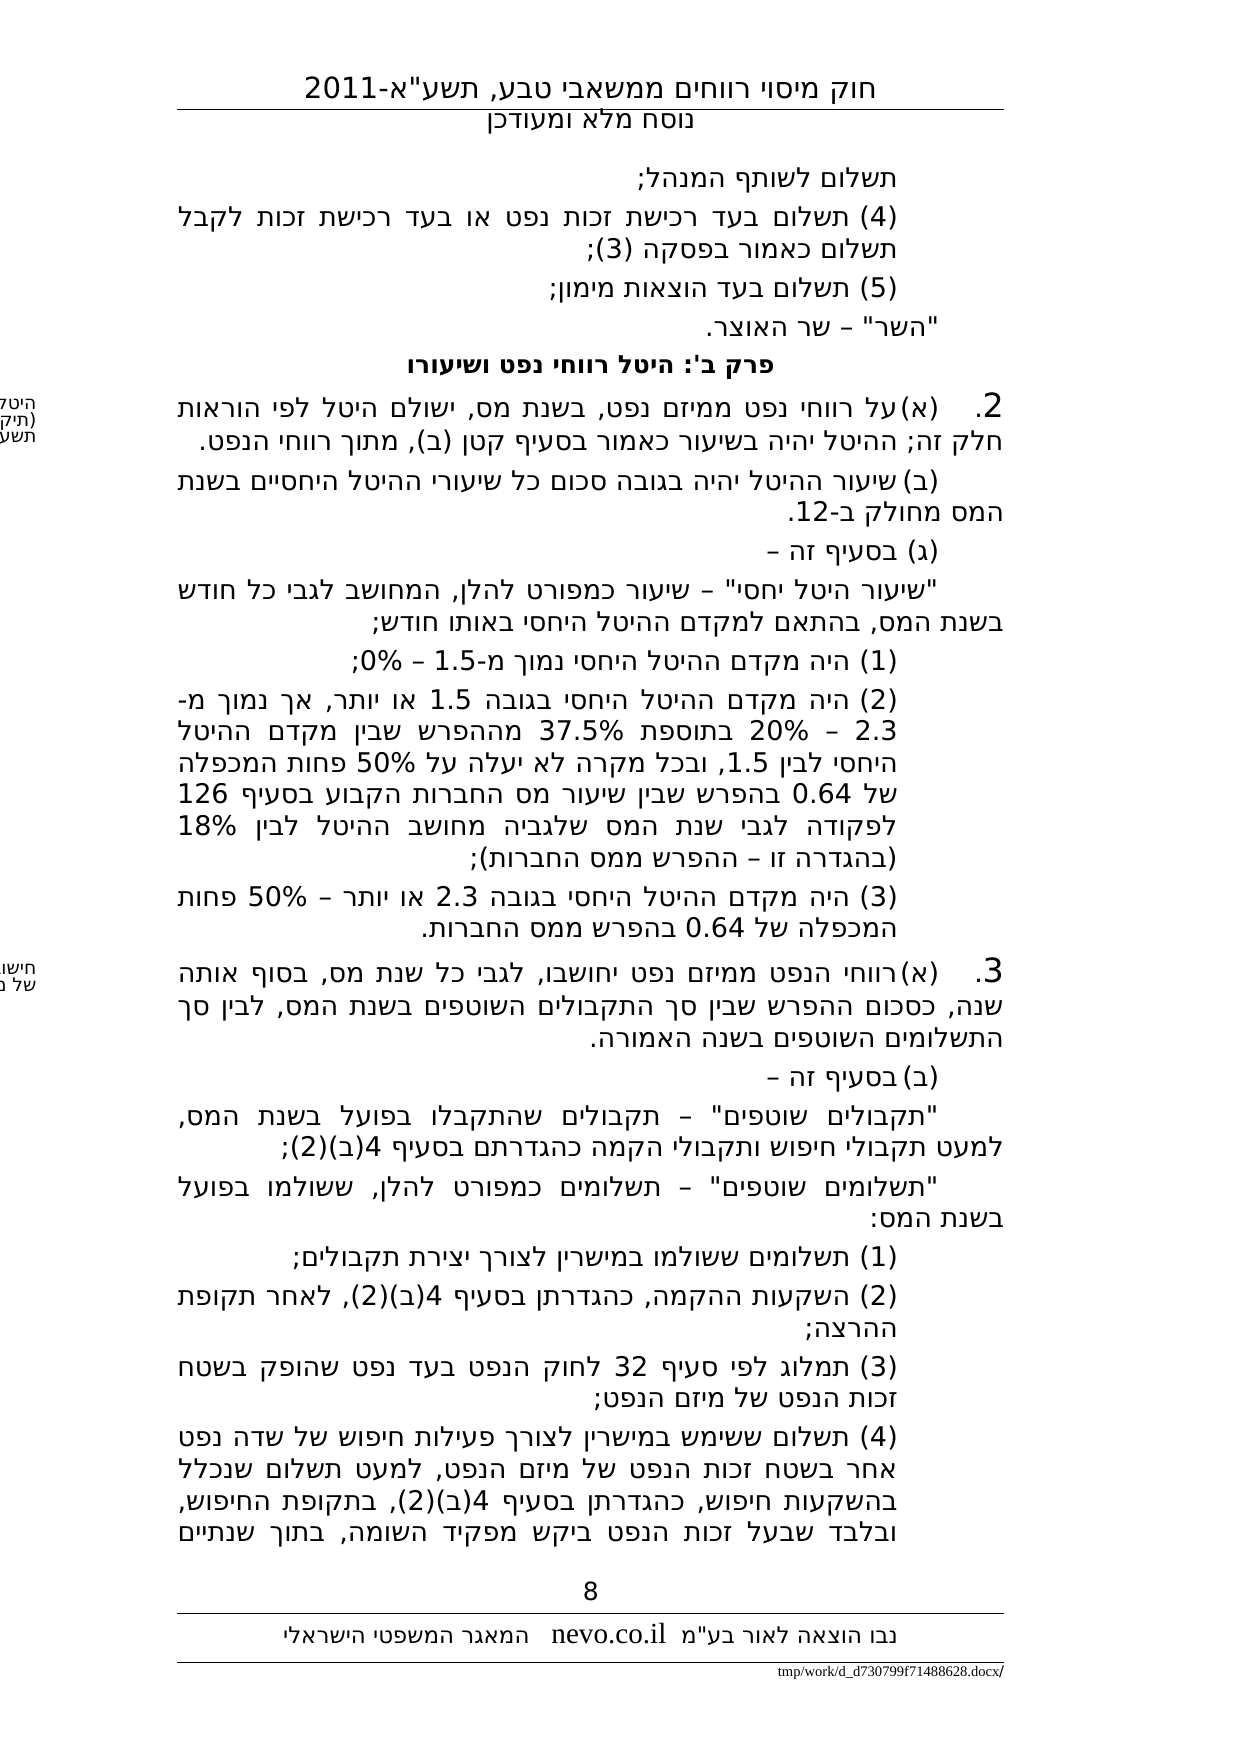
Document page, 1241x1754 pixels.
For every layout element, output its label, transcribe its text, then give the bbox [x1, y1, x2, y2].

text (3) תמלוג לפי סעיף 32 לחוק הנפט בעד נפט שהופק בשטח זכות הנפט של מיזם הנפט; [177, 1351, 898, 1414]
text 3. (א) רווחי הנפט ממיזם נפט יחושבו, לגבי כל שנת מס, בסוף אותה שנה, כסכום ההפרש שבין סך התקבולים השוטפים בשנת המס, לבין סך התשלומים השוטפים בשנה האמורה. [177, 952, 1004, 1054]
text (ב) בסעיף זה – [177, 1061, 1004, 1093]
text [177, 1422, 898, 1548]
text (4) תשלום בעד רכישת זכות נפט או בעד רכישת זכות לקבל תשלום כאמור בפסקה (3); [177, 201, 898, 264]
text (2) היה מקדם ההיטל היחסי בגובה 1.5 או יותר, אך נמוך מ-2.3 – 20% בתוספת 37.5% מההפרש שבין מקדם ההיטל היחסי לבין 1.5, ובכל מקרה לא יעלה על 50% פחות המכפלה של 0.64 בהפרש שבין שיעור מס החברות הקבוע בסעיף 126 לפקודה לגבי שנת המס שלגביה מחושב ההיטל לבין 18% (בהגדרה זו – ההפרש ממס החברות); [177, 684, 898, 873]
text פרק ב': היטל רווחי נפט ושיעורו [177, 350, 1004, 379]
text (3) היה מקדם ההיטל היחסי בגובה 2.3 או יותר – 50% פחות המכפלה של 0.64 בהפרש ממס החברות. [177, 881, 898, 944]
text (1) תשלומים ששולמו במישרין לצורך יצירת תקבולים; [177, 1241, 898, 1273]
text (1) היה מקדם ההיטל היחסי נמוך מ-1.5 – 0%; [177, 645, 898, 677]
text "תשלומים שוטפים" – תשלומים כמפורט להלן, ששולמו בפועל בשנת המס: [177, 1171, 1004, 1234]
text "שיעור היטל יחסי" – שיעור כמפורט להלן, המחושב לגבי כל חודש בשנת המס, בהתאם למקדם ההיטל היחסי באותו חודש; [177, 574, 1004, 638]
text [177, 162, 898, 194]
text (5) תשלום בעד הוצאות מימון; [177, 272, 898, 304]
text 2. (א) על רווחי נפט ממיזם נפט, בשנת מס, ישולם היטל לפי הוראות חלק זה; ההיטל יהיה בשיעור כאמור בסעיף קטן (ב), מתוך רווחי הנפט. [177, 387, 1004, 457]
text "תקבולים שוטפים" – תקבולים שהתקבלו בפועל בשנת המס, למעט תקבולי חיפוש ותקבולי הקמה כהגדרתם בסעיף 4(ב)(2); [177, 1100, 1004, 1163]
text "השר" – שר האוצר. [177, 311, 1004, 343]
text (ג) בסעיף זה – [177, 535, 1004, 567]
text (2) השקעות ההקמה, כהגדרתן בסעיף 4(ב)(2), לאחר תקופת ההרצה; [177, 1281, 898, 1344]
text (ב) שיעור ההיטל יהיה בגובה סכום כל שיעורי ההיטל היחסיים בשנת המס מחולק ב-12. [177, 465, 1004, 528]
